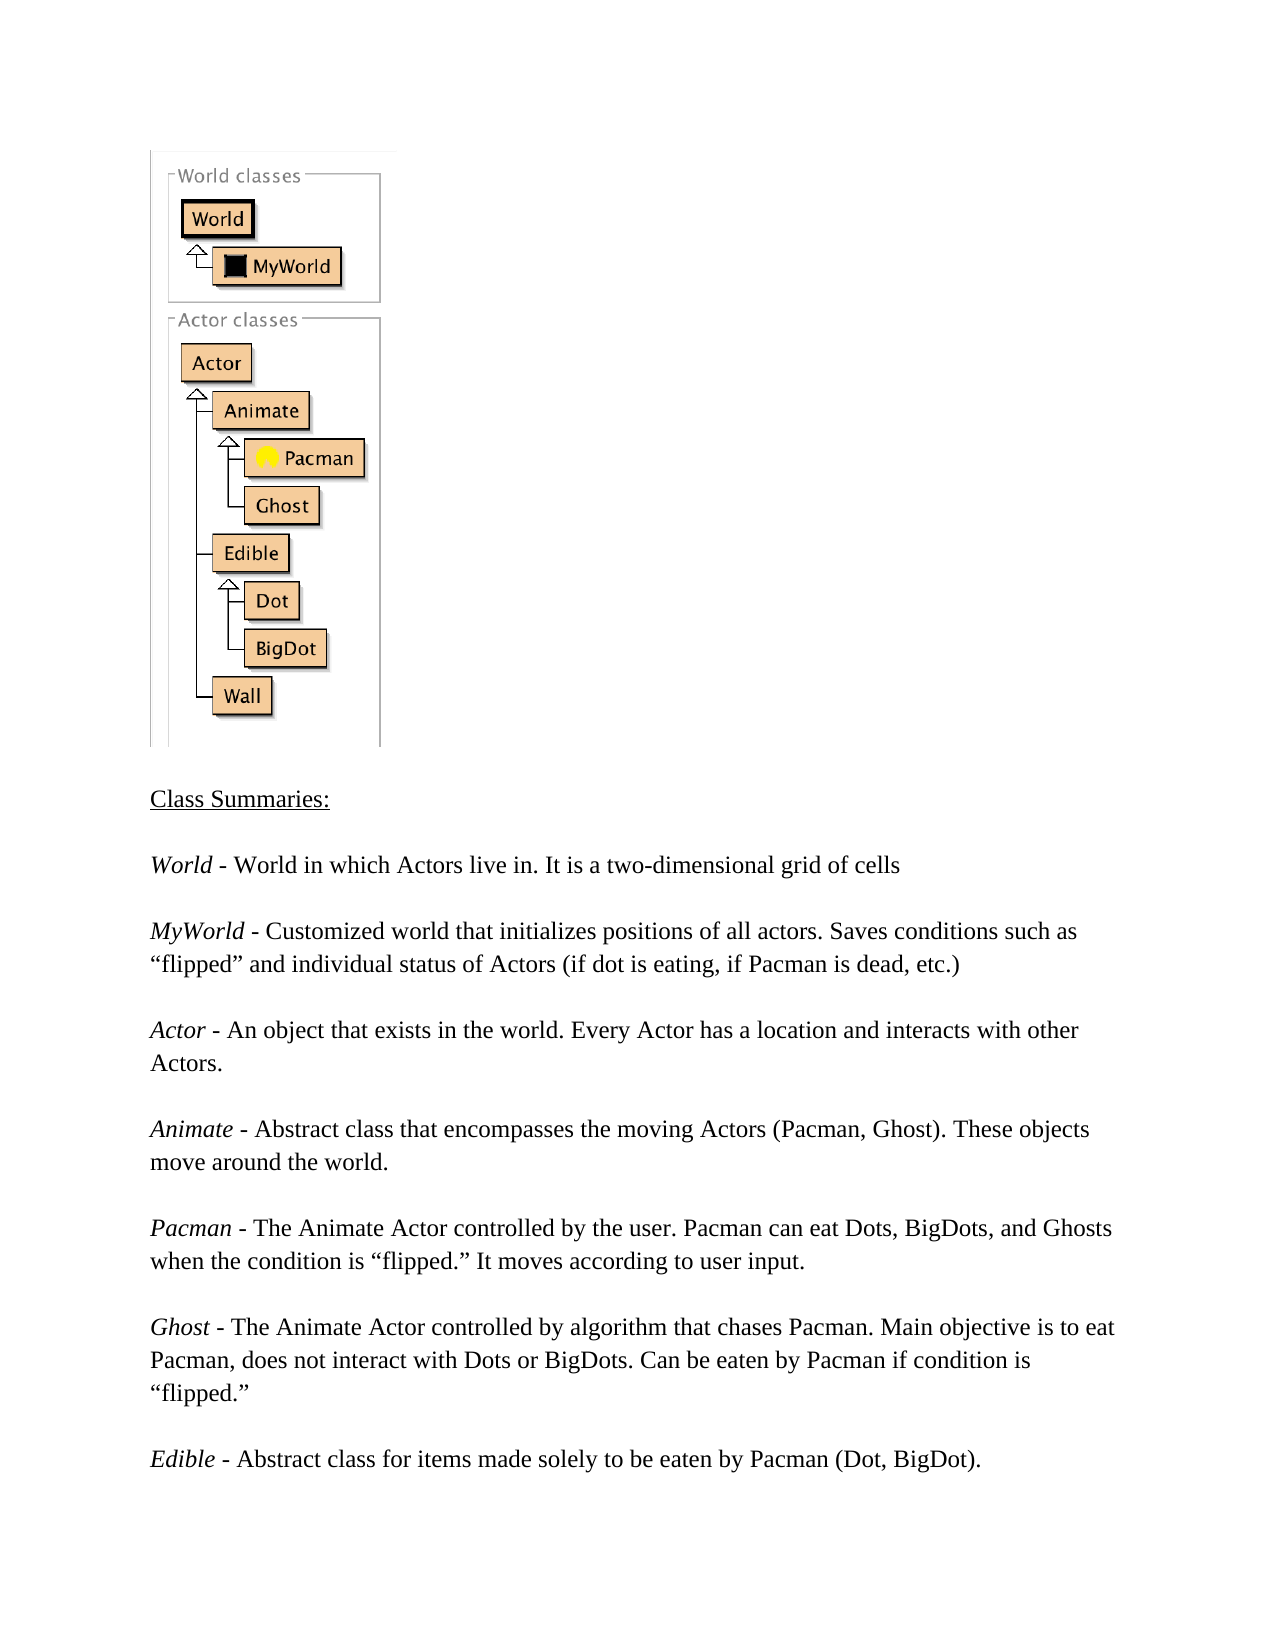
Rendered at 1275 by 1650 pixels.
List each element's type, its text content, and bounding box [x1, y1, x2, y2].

text MyWorld - Customized world that initializes positions of all actors. Saves conditions such as “flipped” and individual status of Actors (if dot is eating, if Pacman is dead, etc.) [150, 916, 1125, 978]
text Animate - Abstract class that encompasses the moving Actors (Pacman, Ghost). These objects move around the world. [150, 1114, 1125, 1176]
text Edible - Abstract class for items made solely to be eaten by Pacman (Dot, BigDot). [150, 1444, 1125, 1473]
picture [150, 150, 397, 747]
text Pacman - The Animate Actor controlled by the user. Pacman can eat Dots, BigDots, and Ghosts when the condition is “flipped.” It moves according to user input. [150, 1213, 1125, 1275]
text Class Summaries: [150, 784, 1125, 813]
text Ghost - The Animate Actor controlled by algorithm that chases Pacman. Main objective is to eat Pacman, does not interact with Dots or BigDots. Can be eaten by Pacman if condition is “flipped.” [150, 1312, 1125, 1407]
text World - World in which Actors live in. It is a two-dimensional grid of cells [150, 850, 1125, 879]
text Actor - An object that exists in the world. Every Actor has a location and interacts with other Actors. [150, 1015, 1125, 1077]
